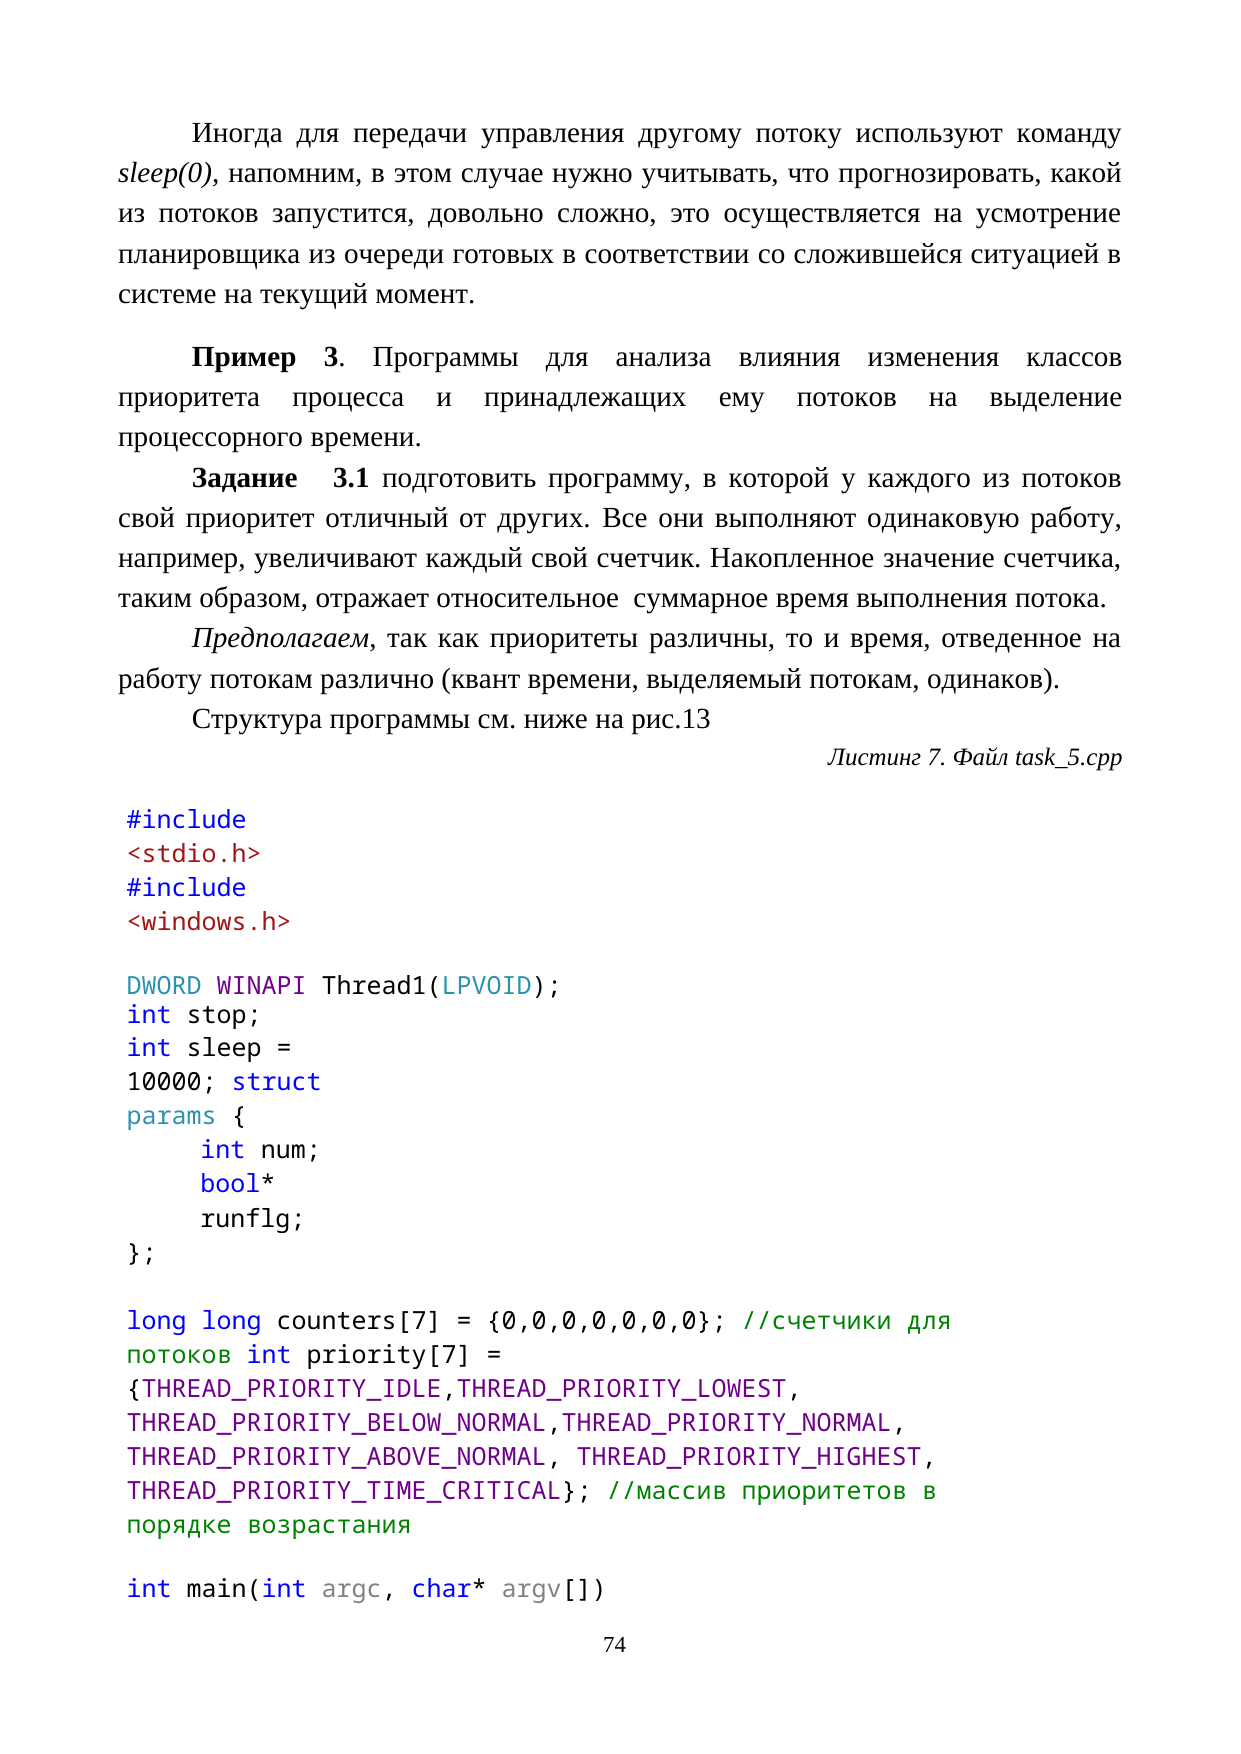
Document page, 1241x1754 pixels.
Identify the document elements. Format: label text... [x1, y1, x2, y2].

text Иногда для передачи управления другому потоку используют команду sleep(0), напомним, в этом случае нужно учитывать, что прогнозировать, какой из потоков запустится, довольно сложно, это осуществляется на усмотрение планировщика из очереди готовых в соответствии со сложившейся ситуацией в системе на текущий момент. [118, 115, 1122, 309]
text Листинг 7. Файл task_5.cpp [94, 742, 1122, 770]
text Пример 3. Программы для анализа влияния изменения классов приоритета процесса и принадлежащих ему потоков на выделение процессорного времени. [118, 339, 1122, 453]
text Предполагаем, так как приоритеты различны, то и время, отведенное на работу потокам различно (квант времени, выделяемый потокам, одинаков). [118, 621, 1122, 694]
text Структура программы см. ниже на рис.13 [192, 701, 1192, 734]
text Задание 3.1 подготовить программу, в которой у каждого из потоков свой приоритет отличный от других. Все они выполняют одинаковую работу, например, увеличивают каждый свой счетчик. Накопленное значение счетчика, таким образом, отражает относительное суммарное время выполнения потока. [118, 460, 1122, 614]
